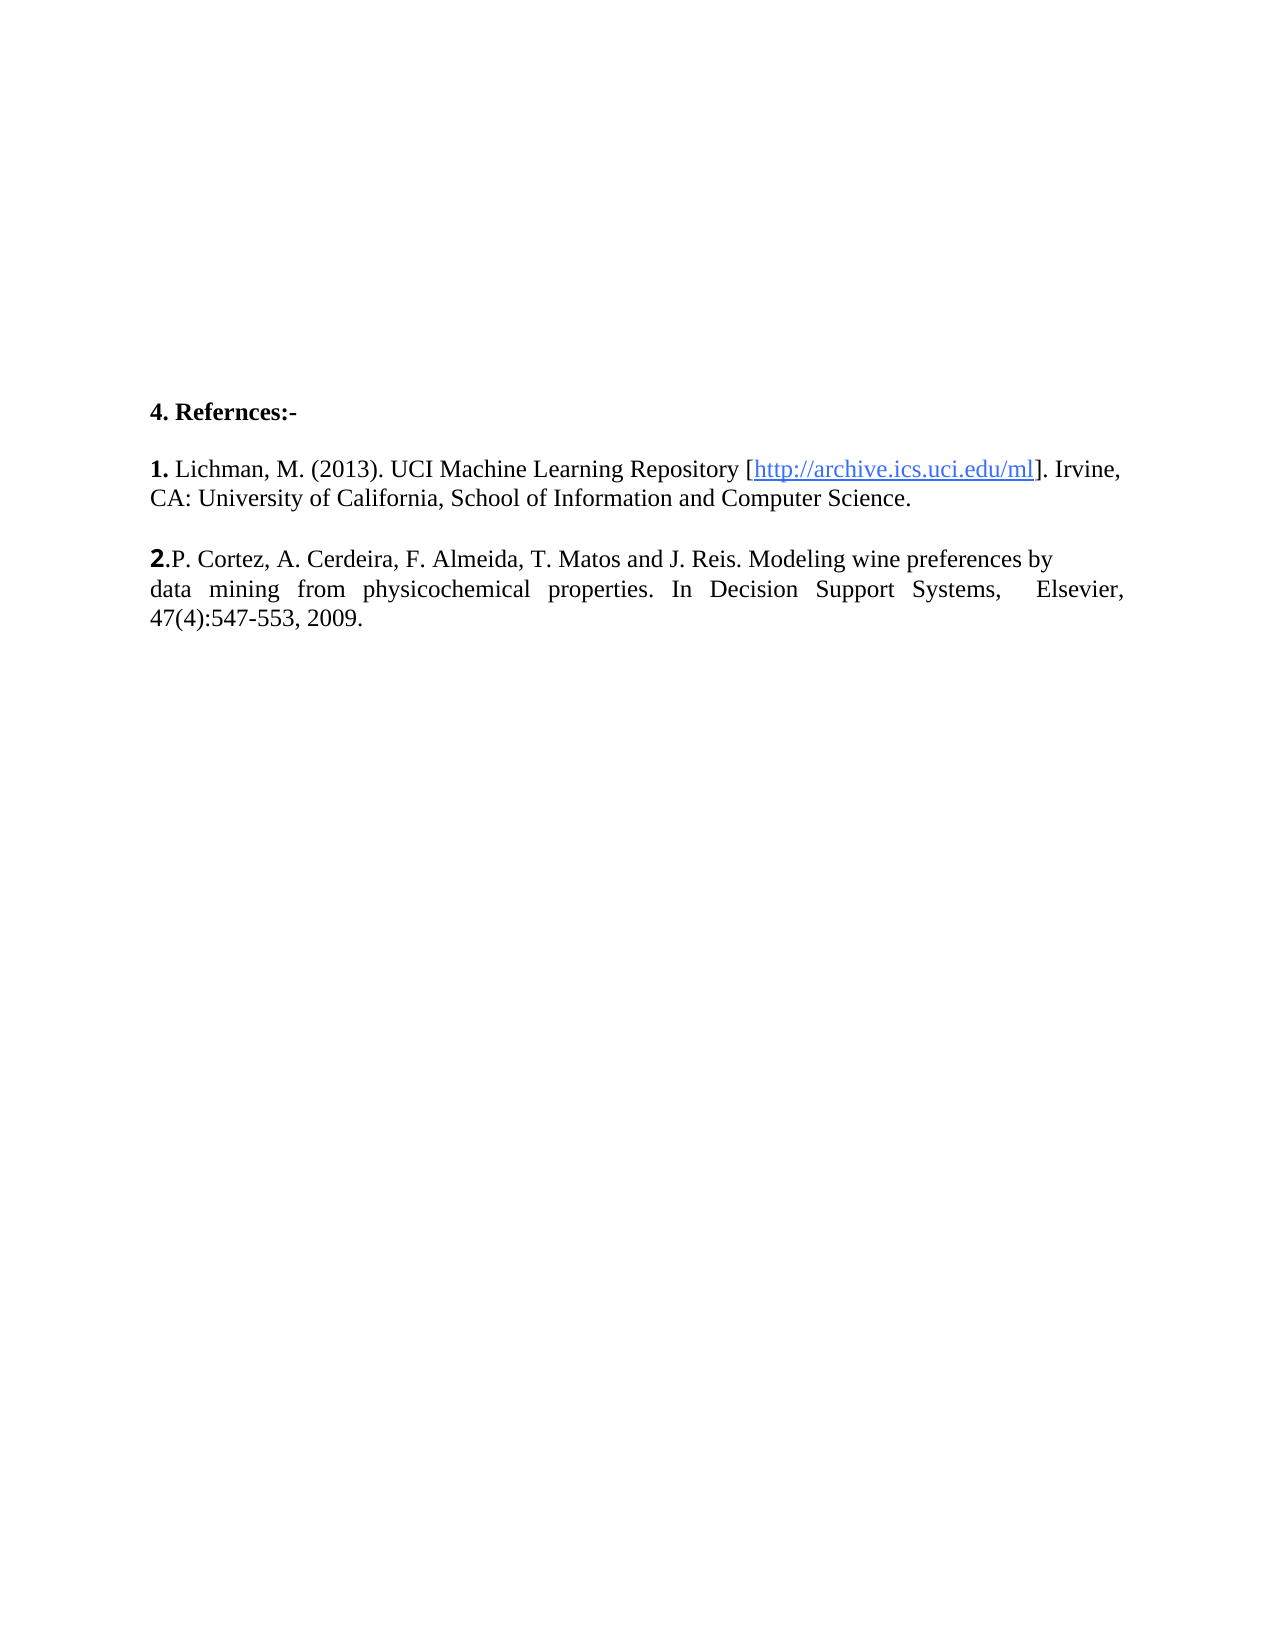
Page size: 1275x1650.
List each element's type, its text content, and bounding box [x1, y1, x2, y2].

text 2. P. Cortez, A. Cerdeira, F. Almeida, T. Matos and J. Reis. Modeling wine preferences by [150, 540, 1125, 574]
text data mining from physicochemical properties. In Decision Support Systems, Elsevier, 47(4):547-553, 2009. [150, 574, 1125, 632]
text 4. Refernces:- [150, 397, 1125, 425]
text 1. Lichman, M. (2013). UCI Machine Learning Repository [http://archive.ics.uci.edu/ml]. Irvine, CA: University of California, School of Information and Computer Science. [150, 454, 1125, 512]
